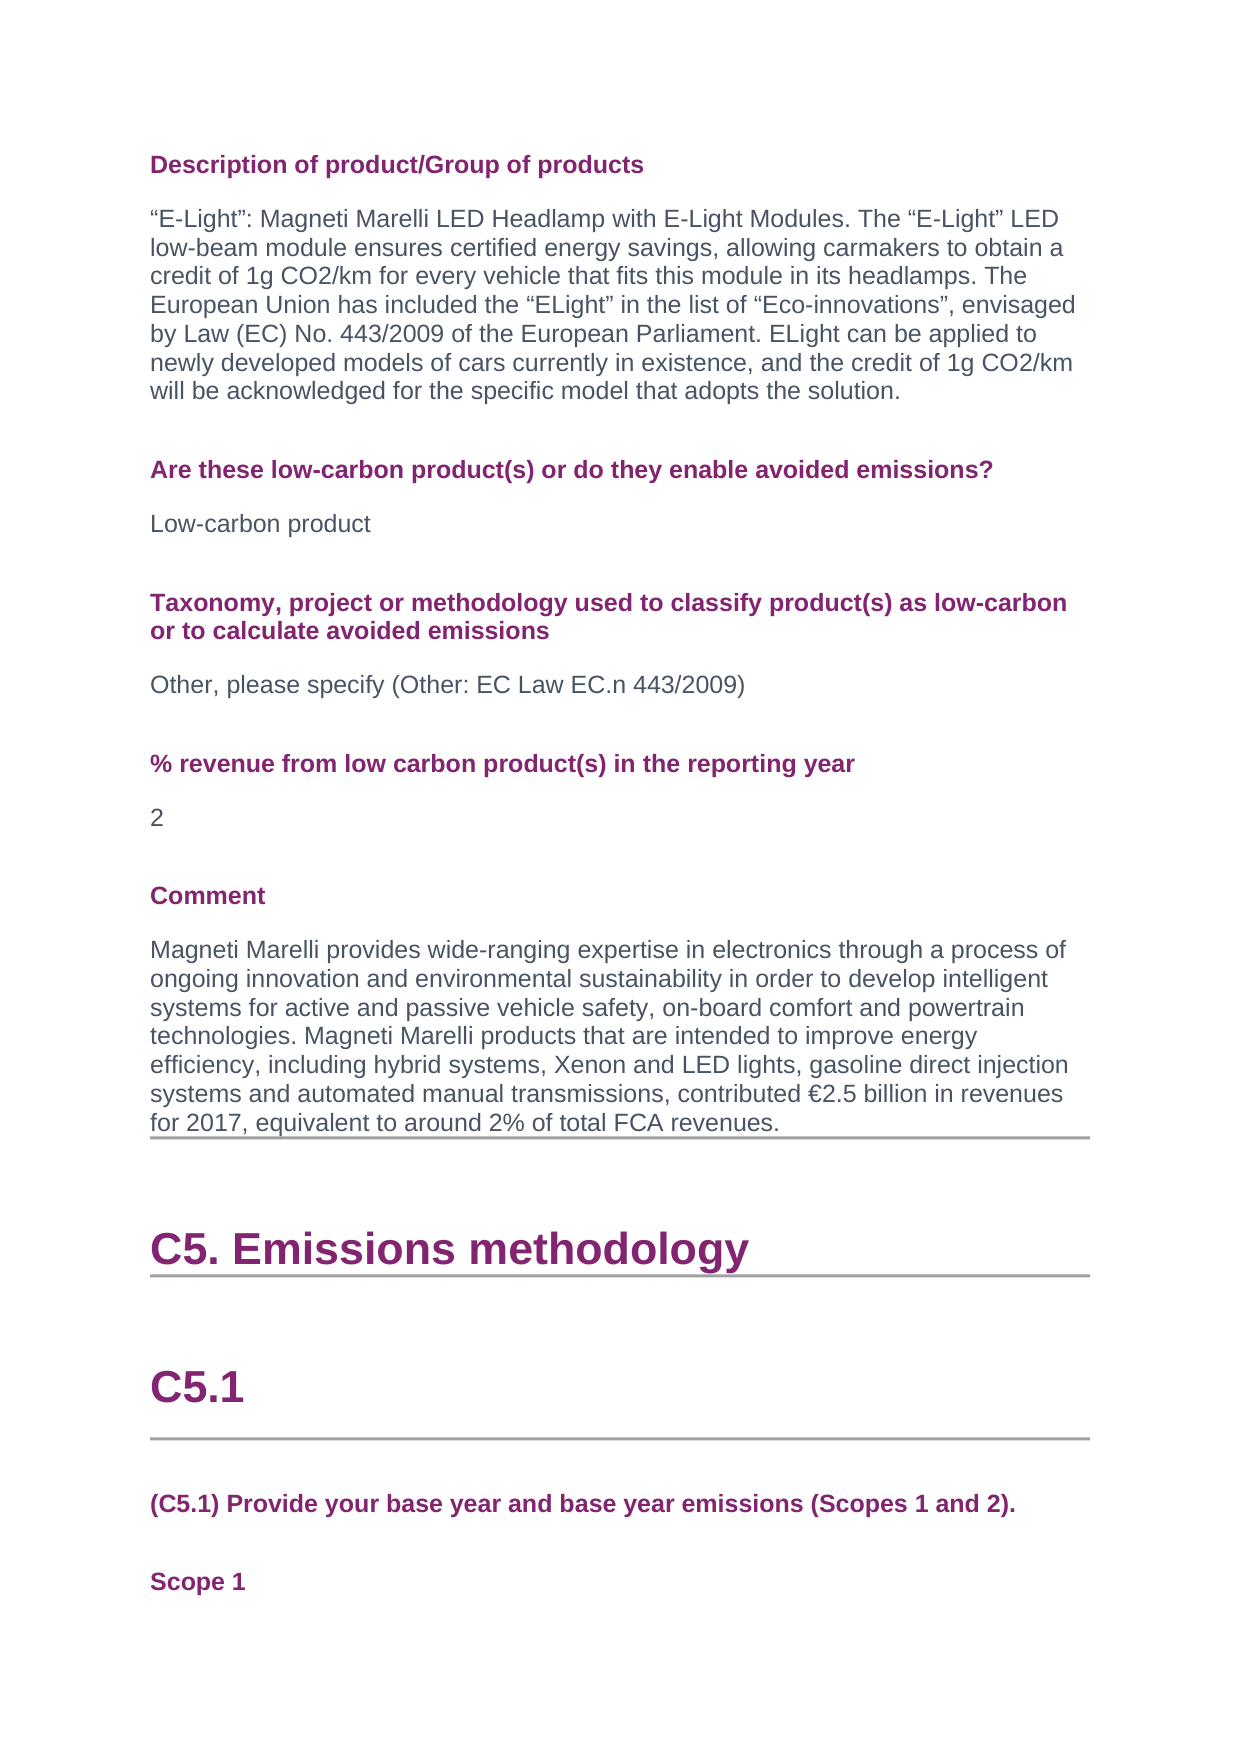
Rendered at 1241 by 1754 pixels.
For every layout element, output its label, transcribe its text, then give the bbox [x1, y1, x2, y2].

subtitle C5. Emissions methodology [150, 1166, 1090, 1274]
subtitle Description of product/Group of products [150, 150, 1090, 179]
text 2 [150, 802, 1090, 831]
subtitle Comment [150, 881, 1090, 910]
text Other, please specify (Other: EC Law EC.n 443/2009) [150, 670, 1090, 699]
subtitle % revenue from low carbon product(s) in the reporting year [150, 749, 1090, 777]
subtitle Scope 1 [150, 1567, 1090, 1596]
subtitle (C5.1) Provide your base year and base year emissions (Scopes 1 and 2). [150, 1489, 1090, 1517]
text “E-Light”: Magneti Marelli LED Headlamp with E-Light Modules. The “E-Light” LED low-beam module ensures certified energy savings, allowing carmakers to obtain a credit of 1g CO2/km for every vehicle that fits this module in its headlamps. The European Union has included the “ELight” in the list of “Eco-innovations”, envisaged by Law (EC) No. 443/2009 of the European Parliament. ELight can be applied to newly developed models of cars currently in existence, and the credit of 1g CO2/km will be acknowledged for the specific model that adopts the solution. [150, 204, 1090, 405]
text Low-carbon product [150, 509, 1090, 537]
text Magneti Marelli provides wide-ranging expertise in electronics through a process of ongoing innovation and environmental sustainability in order to develop intelligent systems for active and passive vehicle safety, on-board comfort and powertrain technologies. Magneti Marelli products that are intended to improve energy efficiency, including hybrid systems, Xenon and LED lights, gasoline direct injection systems and automated manual transmissions, contributed €2.5 billion in revenues for 2017, equivalent to around 2% of total FCA revenues. [150, 935, 1090, 1136]
subtitle Are these low-carbon product(s) or do they enable avoided emissions? [150, 455, 1090, 484]
subtitle C5.1 [150, 1304, 1090, 1412]
subtitle Taxonomy, project or methodology used to classify product(s) as low-carbon or to calculate avoided emissions [150, 587, 1090, 645]
